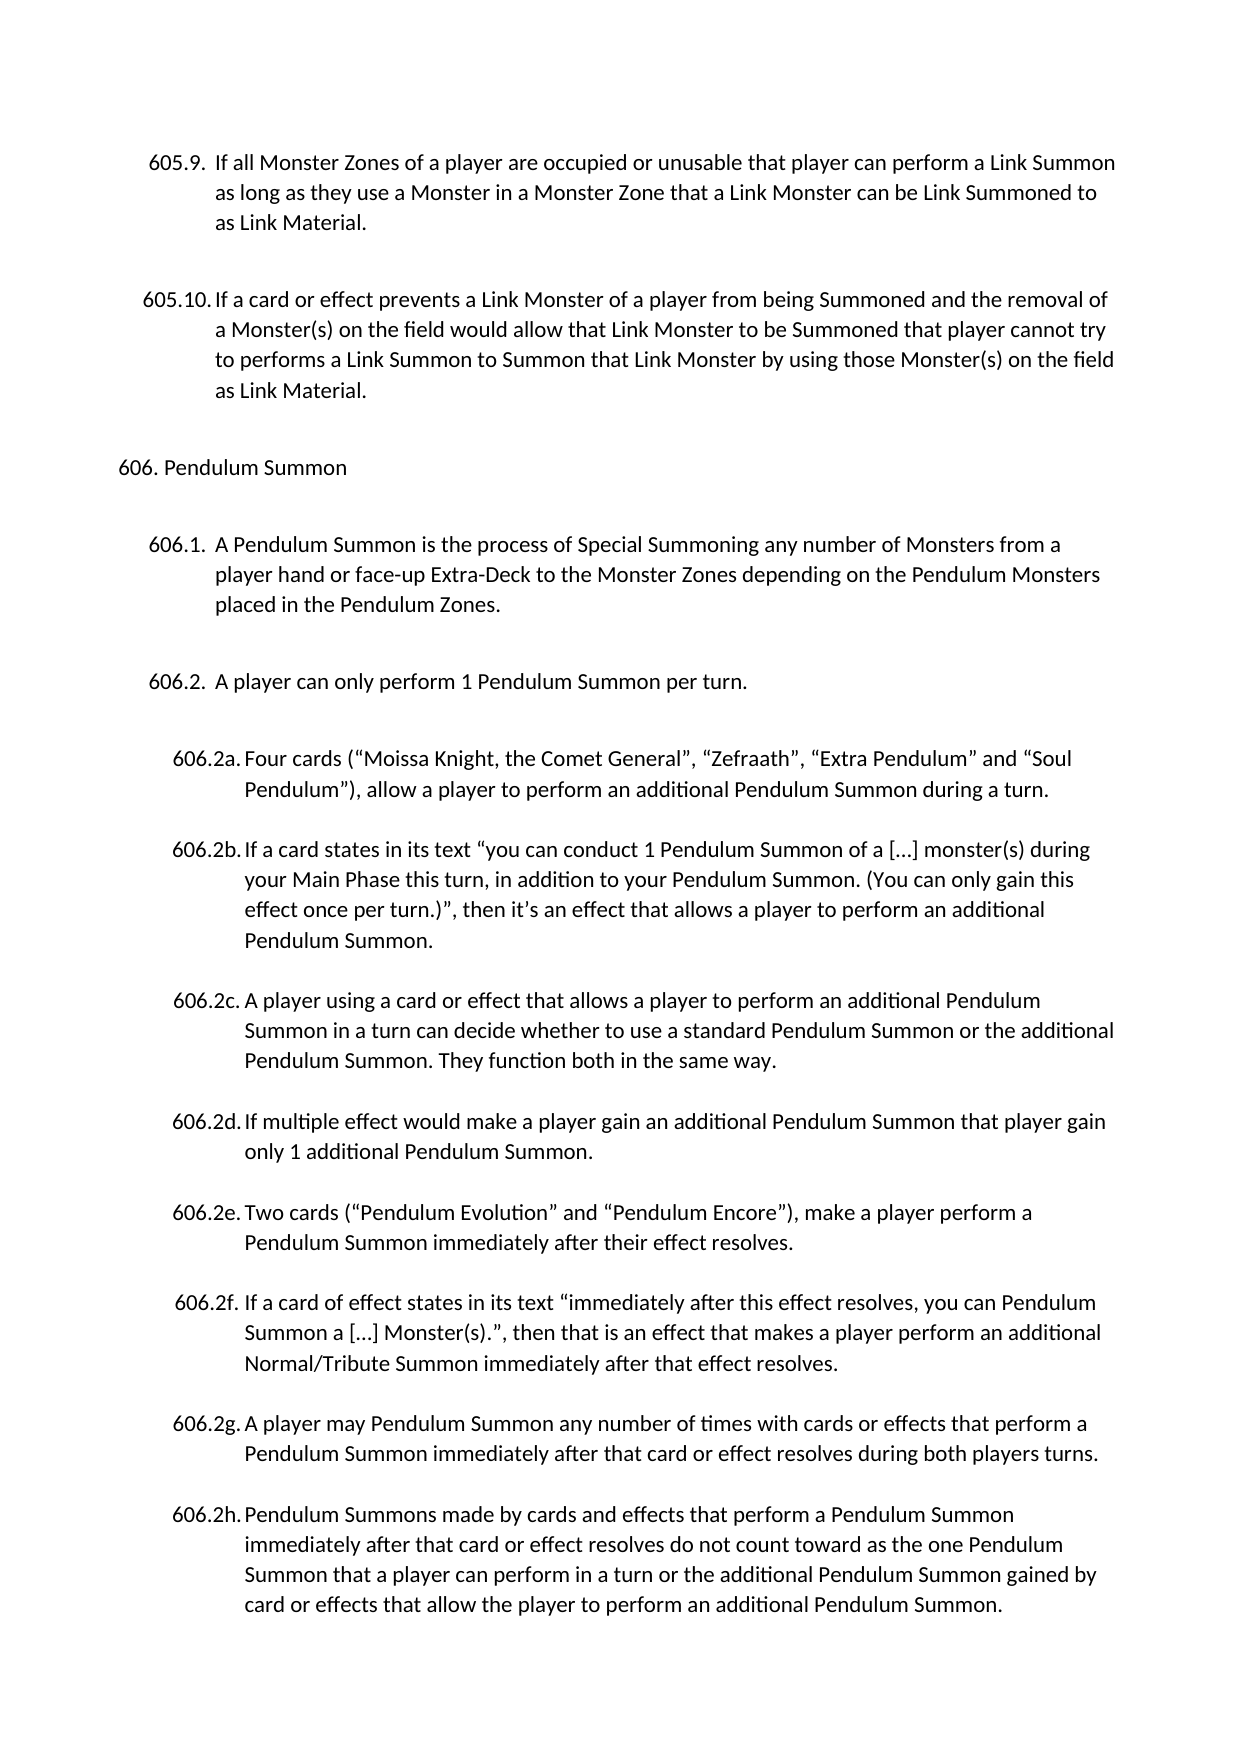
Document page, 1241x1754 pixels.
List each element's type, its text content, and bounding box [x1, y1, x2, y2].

subtitle A Pendulum Summon is the process of Special Summoning any number of Monsters from a player hand or face-up Extra-Deck to the Monster Zones depending on the Pendulum Monsters placed in the Pendulum Zones. [177, 530, 1122, 618]
list A player using a card or effect that allows a player to perform an additional Pendulum Summon in a turn can decide whether to use a standard Pendulum Summon or the additional Pendulum Summon. They function both in the same way. [207, 986, 1122, 1074]
list A player may Pendulum Summon any number of times with cards or effects that perform a Pendulum Summon immediately after that card or effect resolves during both players turns. [207, 1409, 1122, 1467]
list If a card states in its text “you can conduct 1 Pendulum Summon of a […] monster(s) during your Main Phase this turn, in addition to your Pendulum Summon. (You can only gain this effect once per turn.)”, then it’s an effect that allows a player to perform an additional Pendulum Summon. [207, 835, 1122, 954]
list Two cards (“Pendulum Evolution” and “Pendulum Encore”), make a player perform a Pendulum Summon immediately after their effect resolves. [207, 1198, 1122, 1256]
list If multiple effect would make a player gain an additional Pendulum Summon that player gain only 1 additional Pendulum Summon. [207, 1107, 1122, 1165]
list If a card of effect states in its text “immediately after this effect resolves, you can Pendulum Summon a […] Monster(s).”, then that is an effect that makes a player perform an additional Normal/Tribute Summon immediately after that effect resolves. [207, 1288, 1122, 1377]
subtitle 606. Pendulum Summon [118, 453, 1122, 481]
list Pendulum Summons made by cards and effects that perform a Pendulum Summon immediately after that card or effect resolves do not count toward as the one Pendulum Summon that a player can perform in a turn or the additional Pendulum Summon gained by card or effects that allow the player to perform an additional Pendulum Summon. [207, 1500, 1122, 1618]
list Four cards (“Moissa Knight, the Comet General”, “Zefraath”, “Extra Pendulum” and “Soul Pendulum”), allow a player to perform an additional Pendulum Summon during a turn. [207, 744, 1122, 803]
subtitle If all Monster Zones of a player are occupied or unusable that player can perform a Link Summon as long as they use a Monster in a Monster Zone that a Link Monster can be Link Summoned to as Link Material. [177, 148, 1122, 236]
subtitle A player can only perform 1 Pendulum Summon per turn. [177, 667, 1122, 695]
subtitle If a card or effect prevents a Link Monster of a player from being Summoned and the removal of a Monster(s) on the field would allow that Link Monster to be Summoned that player cannot try to performs a Link Summon to Summon that Link Monster by using those Monster(s) on the field as Link Material. [177, 285, 1122, 404]
